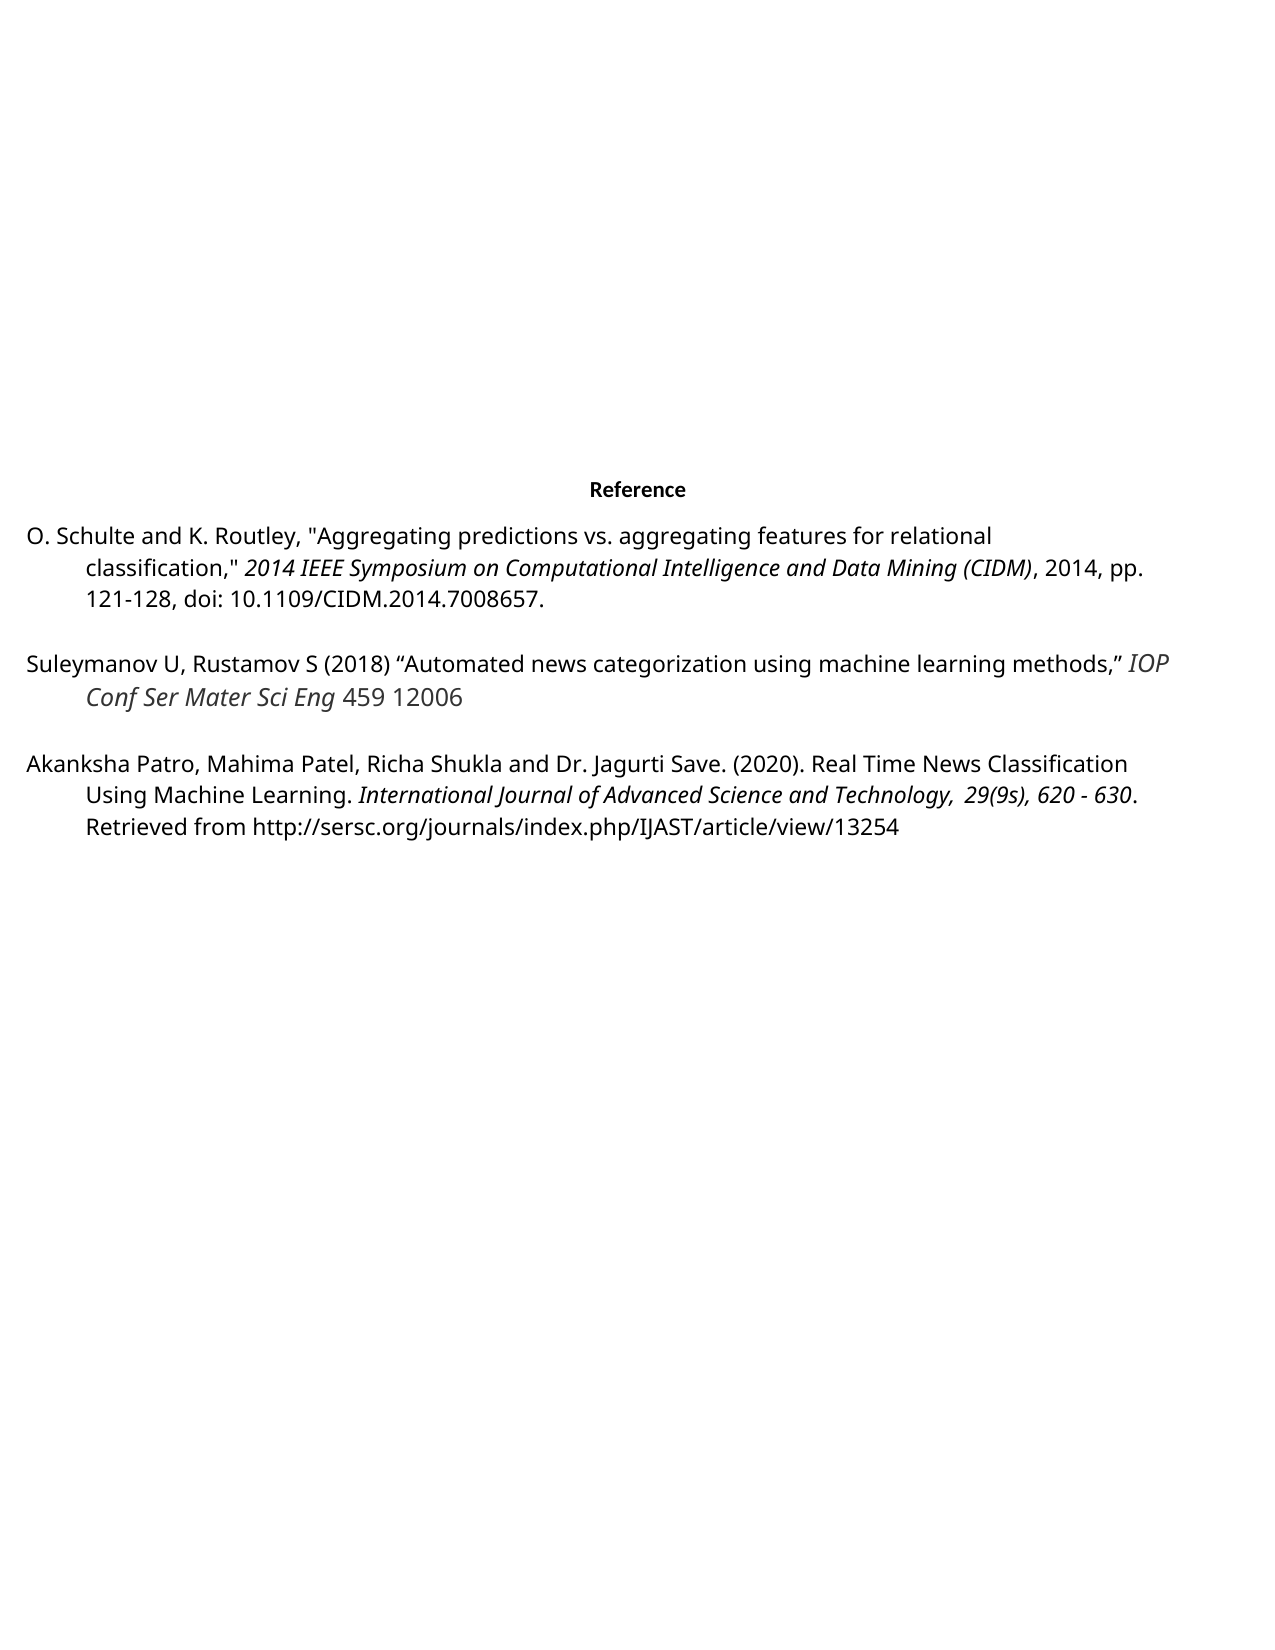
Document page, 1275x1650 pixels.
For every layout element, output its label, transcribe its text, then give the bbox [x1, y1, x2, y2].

text Suleymanov U, Rustamov S (2018) “Automated news categorization using machine learning methods,” IOP Conf Ser Mater Sci Eng 459 12006 [26, 646, 1182, 714]
text Akanksha Patro, Mahima Patel, Richa Shukla and Dr. Jagurti Save. (2020). Real Time News Classification Using Machine Learning. International Journal of Advanced Science and Technology, 29(9s), 620 - 630. Retrieved from http://sersc.org/journals/index.php/IJAST/article/view/13254 [26, 748, 1182, 842]
text Reference [234, 476, 1041, 504]
text O. Schulte and K. Routley, "Aggregating predictions vs. aggregating features for relational classification," 2014 IEEE Symposium on Computational Intelligence and Data Mining (CIDM), 2014, pp. 121-128, doi: 10.1109/CIDM.2014.7008657. [26, 520, 1182, 614]
